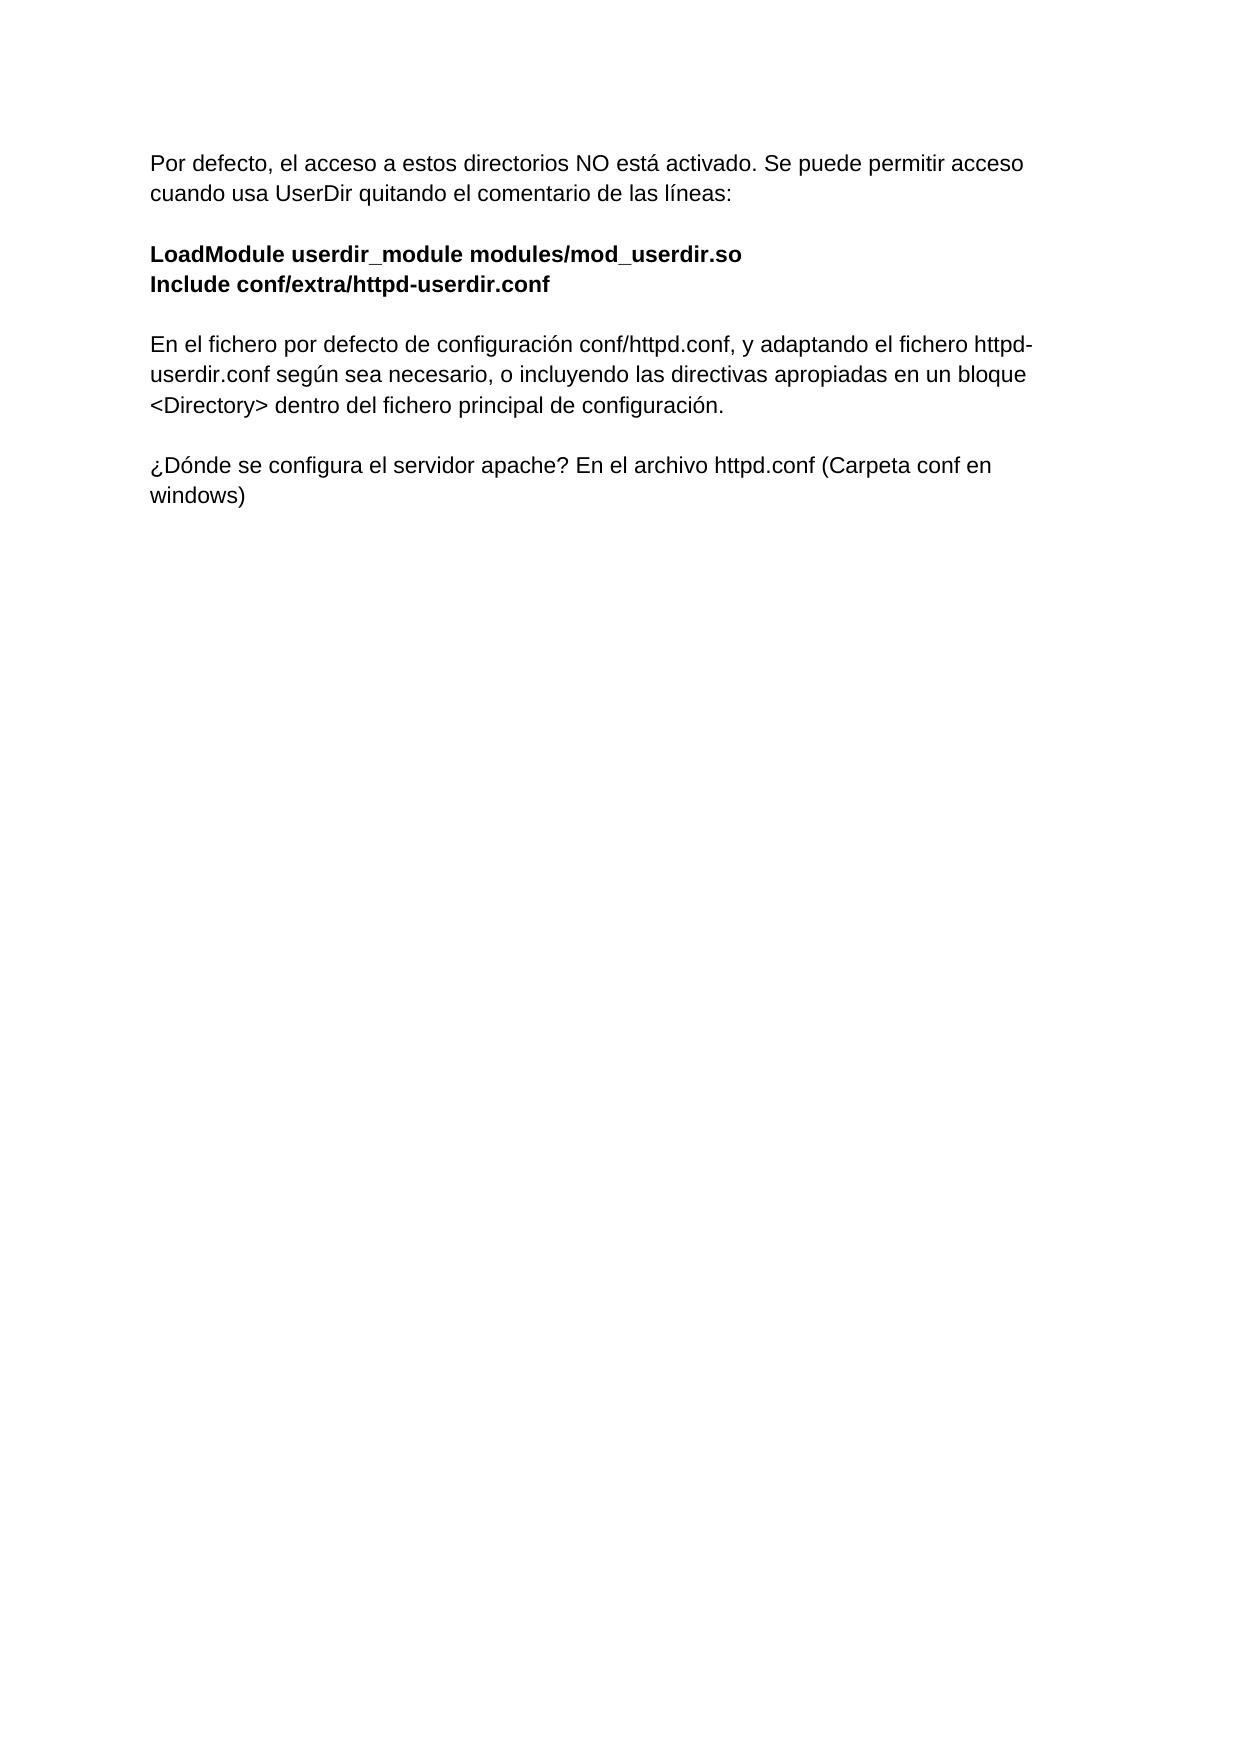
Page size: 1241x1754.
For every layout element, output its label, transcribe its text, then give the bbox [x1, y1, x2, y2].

text LoadModule userdir_module modules/mod_userdir.so [150, 241, 1090, 267]
text ¿Dónde se configura el servidor apache? En el archivo httpd.conf (Carpeta conf en windows) [150, 452, 1090, 509]
text Por defecto, el acceso a estos directorios NO está activado. Se puede permitir acceso cuando usa UserDir quitando el comentario de las líneas: [150, 150, 1090, 207]
text En el fichero por defecto de configuración conf/httpd.conf, y adaptando el fichero httpd-userdir.conf según sea necesario, o incluyendo las directivas apropiadas en un bloque <Directory> dentro del fichero principal de configuración. [150, 331, 1090, 418]
text Include conf/extra/httpd-userdir.conf [150, 271, 1090, 297]
